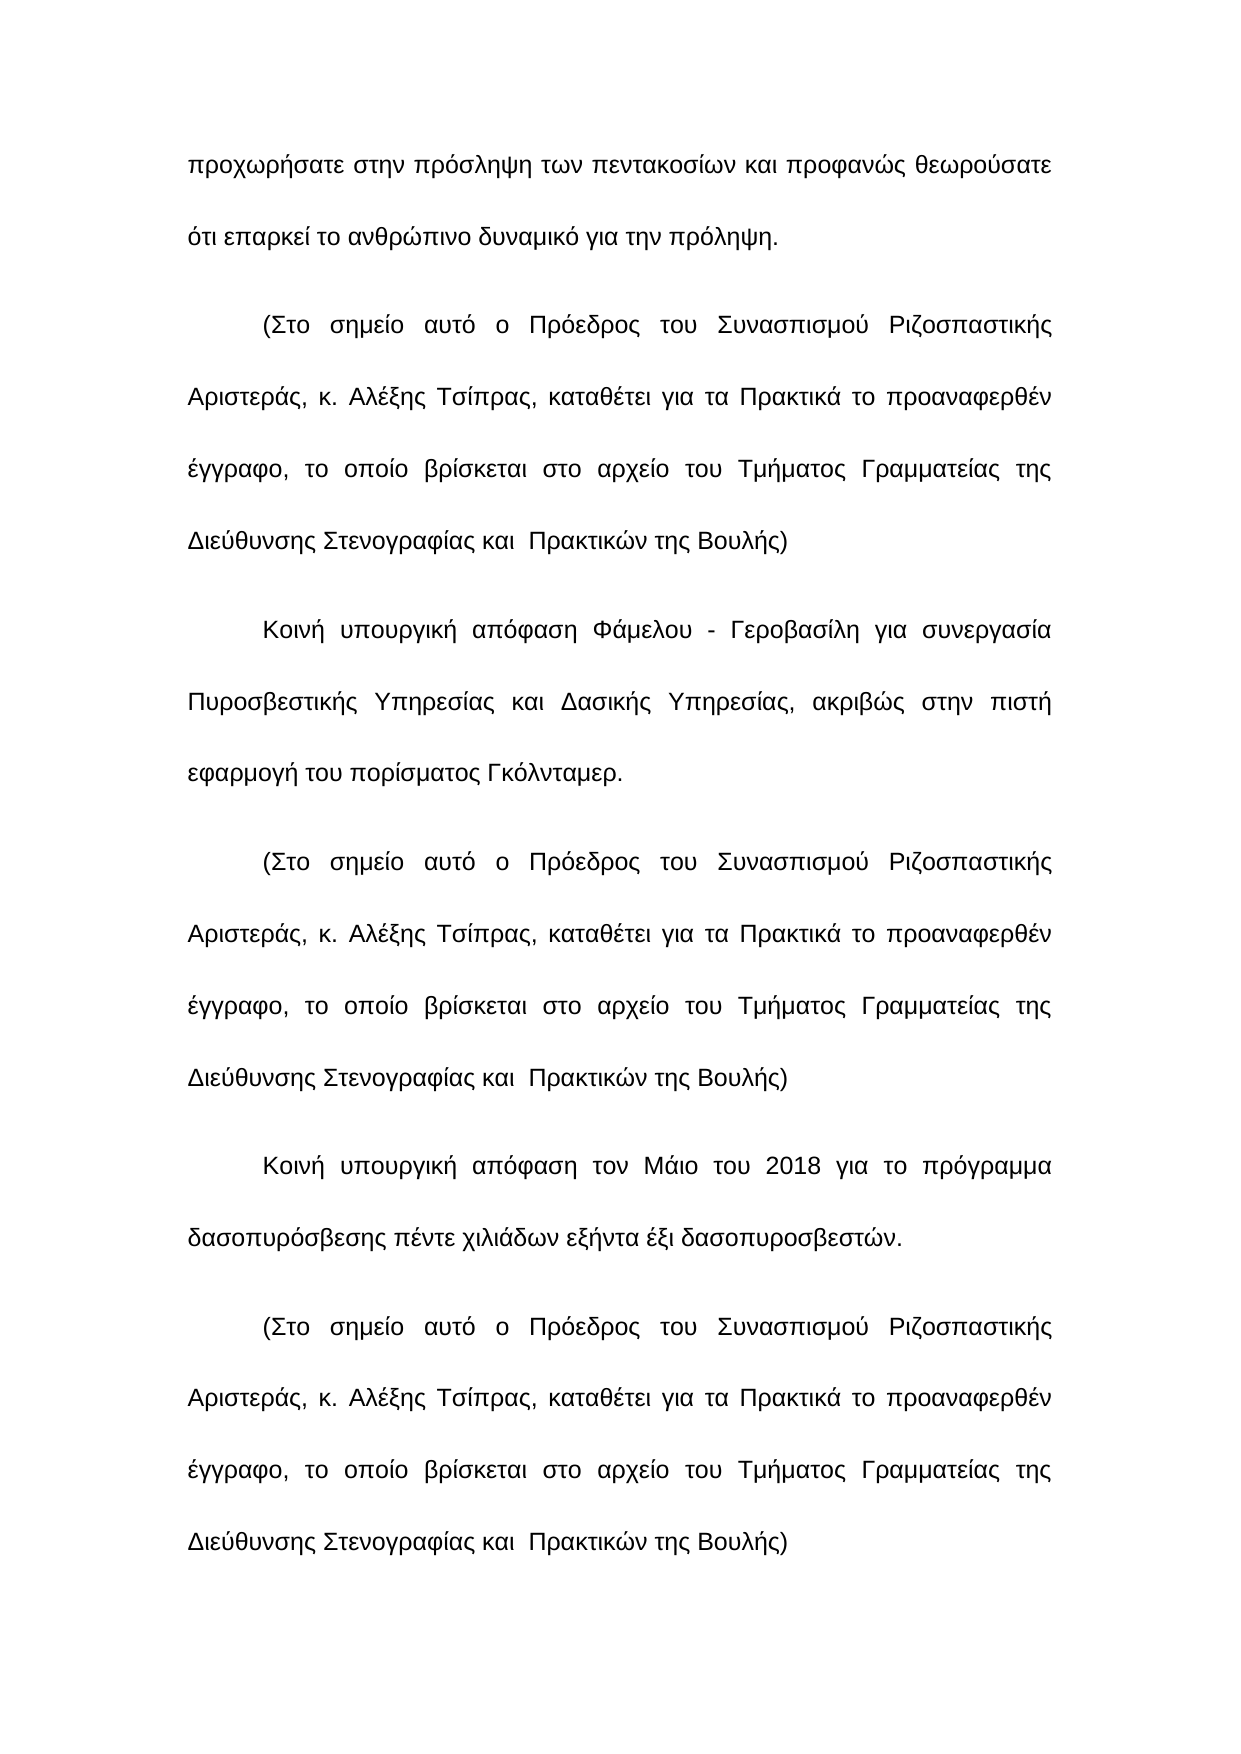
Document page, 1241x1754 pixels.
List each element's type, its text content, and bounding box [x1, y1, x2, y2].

text (Στο σημείο αυτό ο Πρόεδρος του Συνασπισμού Ριζοσπαστικής Αριστεράς, κ. Αλέξης Τσίπρας, καταθέτει για τα Πρακτικά το προαναφερθέν έγγραφο, το οποίο βρίσκεται στο αρχείο του Τμήματος Γραμματείας της Διεύθυνσης Στενογραφίας και Πρακτικών της Βουλής) [187, 847, 1053, 1091]
text (Στο σημείο αυτό ο Πρόεδρος του Συνασπισμού Ριζοσπαστικής Αριστεράς, κ. Αλέξης Τσίπρας, καταθέτει για τα Πρακτικά το προαναφερθέν έγγραφο, το οποίο βρίσκεται στο αρχείο του Τμήματος Γραμματείας της Διεύθυνσης Στενογραφίας και Πρακτικών της Βουλής) [187, 310, 1053, 555]
text Κοινή υπουργική απόφαση τον Μάιο του 2018 για το πρόγραμμα δασοπυρόσβεσης πέντε χιλιάδων εξήντα έξι δασοπυροσβεστών. [187, 1151, 1053, 1252]
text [187, 150, 1053, 251]
text Κοινή υπουργική απόφαση Φάμελου - Γεροβασίλη για συνεργασία Πυροσβεστικής Υπηρεσίας και Δασικής Υπηρεσίας, ακριβώς στην πιστή εφαρμογή του πορίσματος Γκόλνταμερ. [187, 614, 1053, 787]
text (Στο σημείο αυτό ο Πρόεδρος του Συνασπισμού Ριζοσπαστικής Αριστεράς, κ. Αλέξης Τσίπρας, καταθέτει για τα Πρακτικά το προαναφερθέν έγγραφο, το οποίο βρίσκεται στο αρχείο του Τμήματος Γραμματείας της Διεύθυνσης Στενογραφίας και Πρακτικών της Βουλής) [187, 1311, 1053, 1556]
